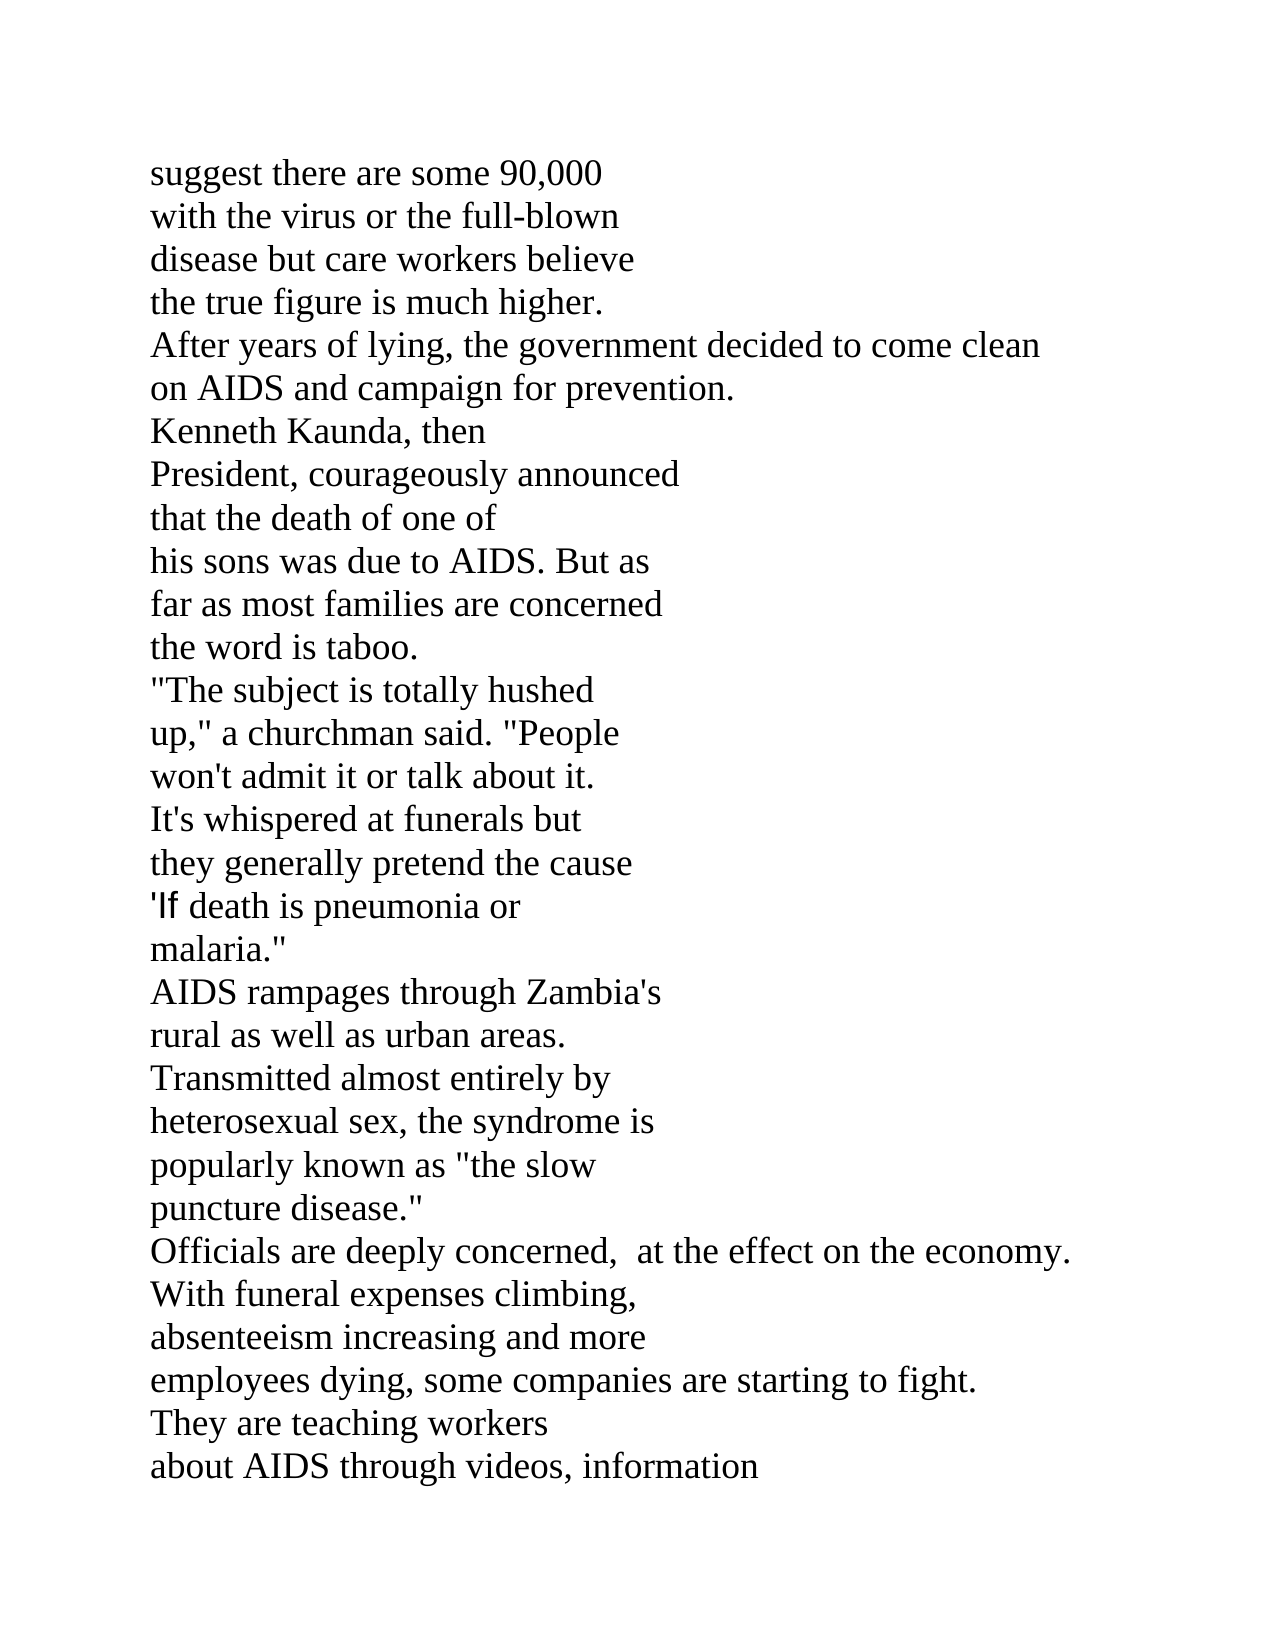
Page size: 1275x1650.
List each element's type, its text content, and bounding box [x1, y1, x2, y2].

text on AIDS and campaign for prevention. [150, 366, 1125, 409]
text far as most families are concerned [150, 581, 1125, 624]
text rural as well as urban areas. [150, 1013, 1125, 1056]
text They are teaching workers [150, 1401, 1125, 1444]
text suggest there are some 90,000 [150, 150, 1125, 193]
text Transmitted almost entirely by [150, 1056, 1125, 1099]
text After years of lying, the government decided to come clean [150, 322, 1125, 366]
text Officials are deeply concerned, at the effect on the economy. [150, 1228, 1125, 1271]
text employees dying, some companies are starting to fight. [150, 1358, 1125, 1401]
text malaria." [150, 926, 1125, 969]
text popularly known as "the slow [150, 1142, 1125, 1185]
text puncture disease." [150, 1185, 1125, 1228]
text Kenneth Kaunda, then [150, 409, 1125, 452]
text up," a churchman said. "People [150, 711, 1125, 754]
text won't admit it or talk about it. [150, 754, 1125, 797]
text heterosexual sex, the syndrome is [150, 1099, 1125, 1142]
text the true figure is much higher. [150, 279, 1125, 322]
text 'If death is pneumonia or [150, 883, 1125, 926]
text absenteeism increasing and more [150, 1314, 1125, 1358]
text disease but care workers believe [150, 236, 1125, 279]
text that the death of one of [150, 495, 1125, 538]
text the word is taboo. [150, 624, 1125, 667]
text they generally pretend the cause [150, 840, 1125, 883]
text President, courageously announced [150, 452, 1125, 495]
text AIDS rampages through Zambia's [150, 969, 1125, 1013]
text With funeral expenses climbing, [150, 1271, 1125, 1314]
text about AIDS through videos, information [150, 1444, 1125, 1487]
text his sons was due to AIDS. But as [150, 538, 1125, 581]
text "The subject is totally hushed [150, 667, 1125, 711]
text with the virus or the full-blown [150, 193, 1125, 236]
text It's whispered at funerals but [150, 797, 1125, 840]
